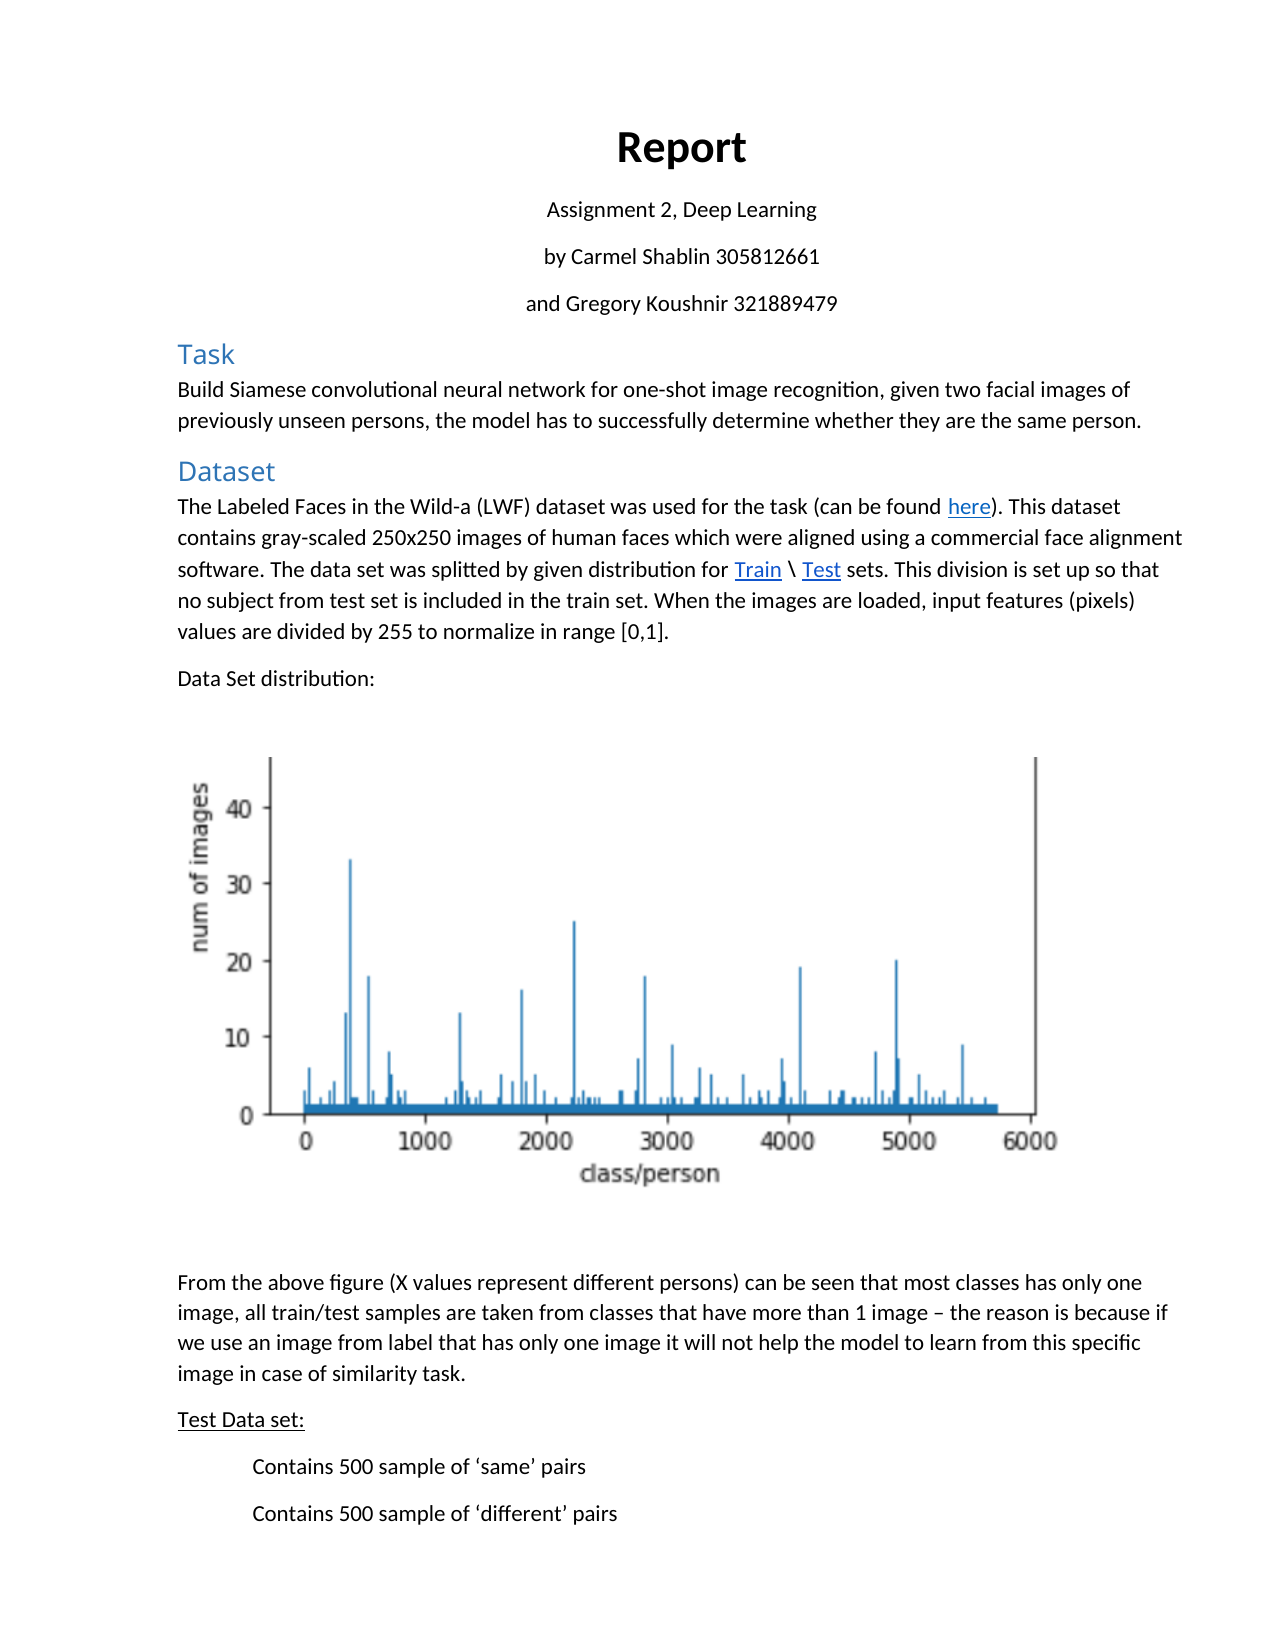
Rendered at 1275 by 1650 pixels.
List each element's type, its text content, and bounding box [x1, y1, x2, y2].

text Data Set distribution: [177, 664, 1186, 692]
subtitle Dataset [177, 453, 1186, 489]
text by Carmel Shablin 305812661 [177, 242, 1186, 270]
text and Gregory Koushnir 321889479 [177, 289, 1186, 317]
subtitle Task [177, 336, 1186, 373]
text From the above figure (X values represent different persons) can be seen that most classes has only one image, all train/test samples are taken from classes that have more than 1 image – the reason is because if we use an image from label that has only one image it will not help the model to learn from this specific image in case of similarity task. [177, 1268, 1186, 1387]
text Contains 500 sample of ‘same’ pairs [252, 1452, 1186, 1480]
text Contains 500 sample of ‘different’ pairs [252, 1499, 1186, 1527]
text Report [177, 118, 1186, 174]
text Build Siamese convolutional neural network for one-shot image recognition, given two facial images of previously unseen persons, the model has to successfully determine whether they are the same person. [177, 376, 1186, 434]
text Test Data set: [177, 1406, 1186, 1433]
text Assignment 2, Deep Learning [177, 195, 1186, 223]
text The Labeled Faces in the Wild-a (LWF) dataset was used for the task (can be found here). This dataset contains gray-scaled 250x250 images of human faces which were aligned using a commercial face alignment software. The data set was splitted by given distribution for Train \ Test sets. This division is set up so that no subject from test set is included in the train set. When the images are loaded, input features (pixels) values are divided by 255 to normalize in range [0,1]. [177, 492, 1186, 645]
picture [177, 757, 1093, 1203]
